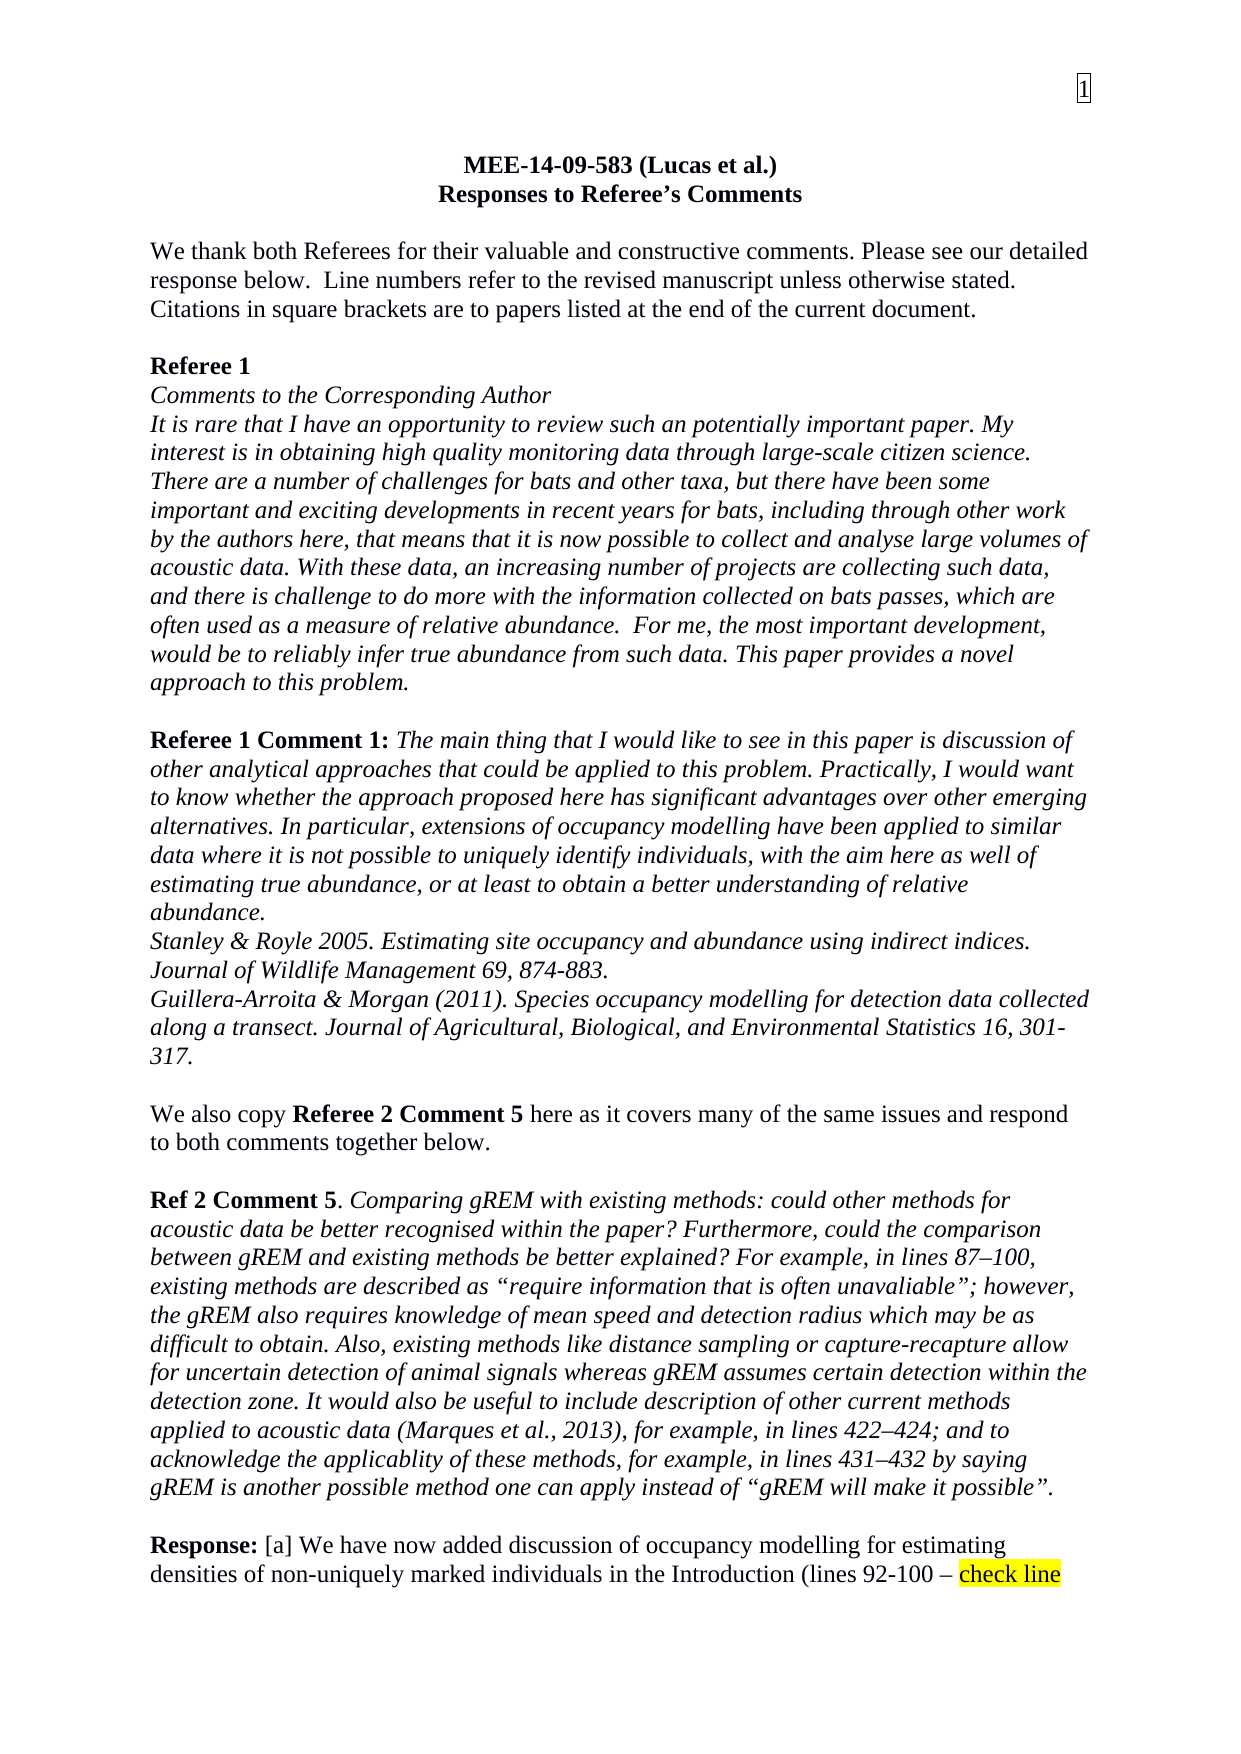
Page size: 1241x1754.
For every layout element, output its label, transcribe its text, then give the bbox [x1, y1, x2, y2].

text Stanley & Royle 2005. Estimating site occupancy and abundance using indirect indices. Journal of Wildlife Management 69, 874-883. [150, 926, 1090, 984]
text Referee 1 [150, 351, 1090, 380]
text We thank both Referees for their valuable and constructive comments. Please see our detailed response below. Line numbers refer to the revised manuscript unless otherwise stated. Citations in square brackets are to papers listed at the end of the current document. [150, 236, 1090, 322]
text Comments to the Corresponding Author [150, 380, 1090, 409]
text Guillera-Arroita & Morgan (2011). Species occupancy modelling for detection data collected along a transect. Journal of Agricultural, Biological, and Environmental Statistics 16, 301-317. [150, 984, 1090, 1070]
text MEE-14-09-583 (Lucas et al.) [150, 150, 1090, 179]
text It is rare that I have an opportunity to review such an potentially important paper. My interest is in obtaining high quality monitoring data through large-scale citizen science. There are a number of challenges for bats and other taxa, but there have been some important and exciting developments in recent years for bats, including through other work by the authors here, that means that it is now possible to collect and analyse large volumes of acoustic data. With these data, an increasing number of projects are collecting such data, and there is challenge to do more with the information collected on bats passes, which are often used as a measure of relative abundance. For me, the most important development, would be to reliably infer true abundance from such data. This paper provides a novel approach to this problem. [150, 409, 1090, 725]
text Ref 2 Comment 5. Comparing gREM with existing methods: could other methods for acoustic data be better recognised within the paper? Furthermore, could the comparison between gREM and existing methods be better explained? For example, in lines 87–100, existing methods are described as “require information that is often unavaliable”; however, the gREM also requires knowledge of mean speed and detection radius which may be as [150, 1185, 1090, 1329]
text difficult to obtain. Also, existing methods like distance sampling or capture-recapture allow for uncertain detection of animal signals whereas gREM assumes certain detection within the detection zone. It would also be useful to include description of other current methods applied to acoustic data (Marques et al., 2013), for example, in lines 422–424; and to acknowledge the applicablity of these methods, for example, in lines 431–432 by saying gREM is another possible method one can apply instead of “gREM will make it possible”. [150, 1329, 1090, 1501]
text Referee 1 Comment 1: The main thing that I would like to see in this paper is discussion of other analytical approaches that could be applied to this problem. Practically, I would want to know whether the approach proposed here has significant advantages over other emerging alternatives. In particular, extensions of occupancy modelling have been applied to similar data where it is not possible to uniquely identify individuals, with the aim here as well of estimating true abundance, or at least to obtain a better understanding of relative abundance. [150, 725, 1090, 926]
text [150, 1530, 1090, 1587]
text We also copy Referee 2 Comment 5 here as it covers many of the same issues and respond to both comments together below. [150, 1099, 1090, 1156]
text Responses to Referee’s Comments [150, 179, 1090, 207]
